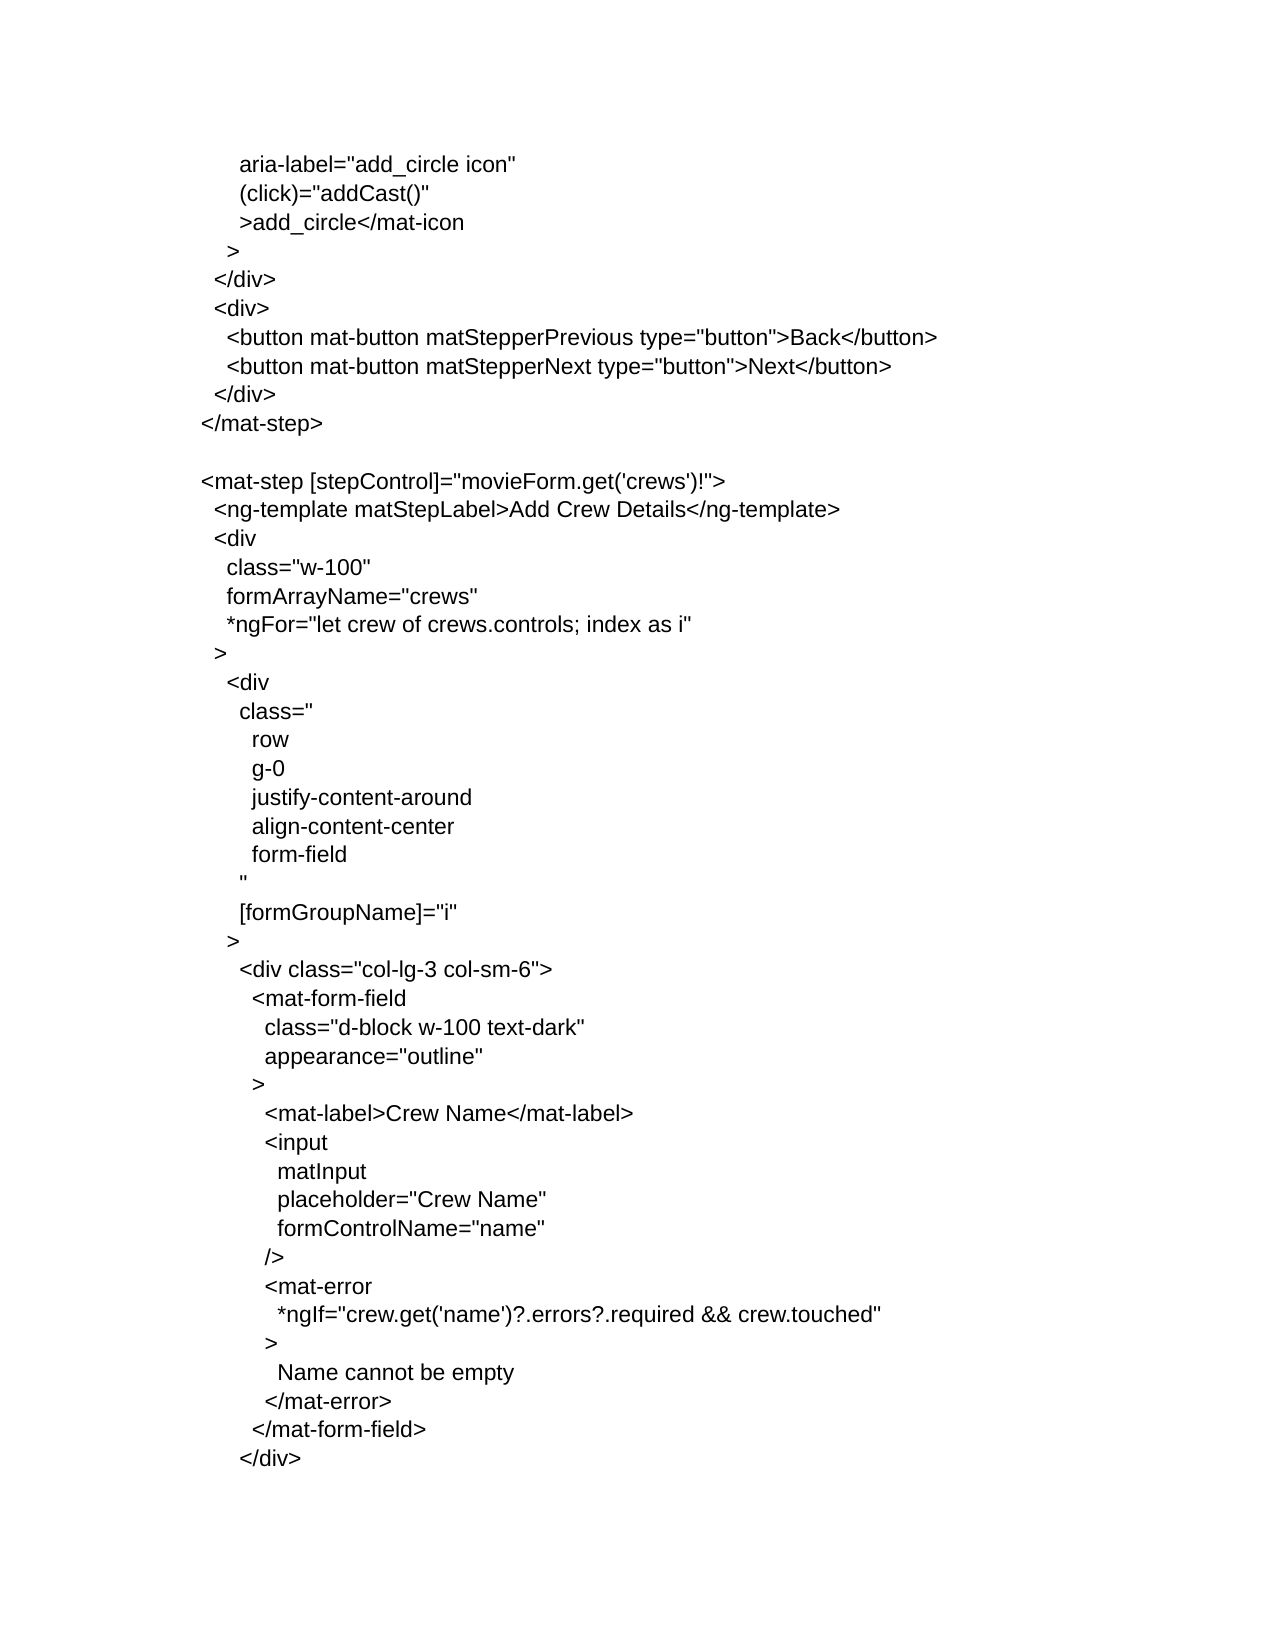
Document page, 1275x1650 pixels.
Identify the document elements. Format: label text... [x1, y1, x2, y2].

text formArrayName="crews" [150, 581, 1125, 610]
text matInput [150, 1156, 1125, 1185]
text <mat-label>Crew Name</mat-label> [150, 1099, 1125, 1127]
text <button mat-button matStepperPrevious type="button">Back</button> [150, 322, 1125, 351]
text > [150, 1329, 1125, 1357]
text <ng-template matStepLabel>Add Crew Details</ng-template> [150, 495, 1125, 524]
text </div> [150, 265, 1125, 294]
text class=" [150, 696, 1125, 725]
text placeholder="Crew Name" [150, 1185, 1125, 1214]
text class="d-block w-100 text-dark" [150, 1012, 1125, 1041]
text class="w-100" [150, 552, 1125, 581]
text *ngFor="let crew of crews.controls; index as i" [150, 610, 1125, 639]
text [formGroupName]="i" [150, 897, 1125, 926]
text </mat-form-field> [150, 1415, 1125, 1444]
text <div> [150, 294, 1125, 322]
text appearance="outline" [150, 1041, 1125, 1070]
text form-field [150, 840, 1125, 869]
text > [150, 639, 1125, 667]
text /> [150, 1242, 1125, 1271]
text </mat-step> [150, 409, 1125, 437]
text Name cannot be empty [150, 1357, 1125, 1386]
text > [150, 926, 1125, 955]
text row [150, 725, 1125, 754]
text align-content-center [150, 811, 1125, 840]
text formControlName="name" [150, 1214, 1125, 1242]
text > [150, 236, 1125, 265]
text " [150, 869, 1125, 897]
text <div [150, 667, 1125, 696]
text aria-label="add_circle icon" [150, 150, 1125, 179]
text <mat-error [150, 1271, 1125, 1300]
text *ngIf="crew.get('name')?.errors?.required && crew.touched" [150, 1300, 1125, 1329]
text <div class="col-lg-3 col-sm-6"> [150, 955, 1125, 984]
text g-0 [150, 754, 1125, 782]
text justify-content-around [150, 782, 1125, 811]
text <mat-step [stepControl]="movieForm.get('crews')!"> [150, 466, 1125, 495]
text >add_circle</mat-icon [150, 207, 1125, 236]
text <div [150, 524, 1125, 552]
text </mat-error> [150, 1386, 1125, 1415]
text (click)="addCast()" [150, 179, 1125, 207]
text <button mat-button matStepperNext type="button">Next</button> [150, 351, 1125, 380]
text <input [150, 1127, 1125, 1156]
text </div> [150, 1444, 1125, 1472]
text </div> [150, 380, 1125, 409]
text <mat-form-field [150, 984, 1125, 1012]
text > [150, 1070, 1125, 1099]
